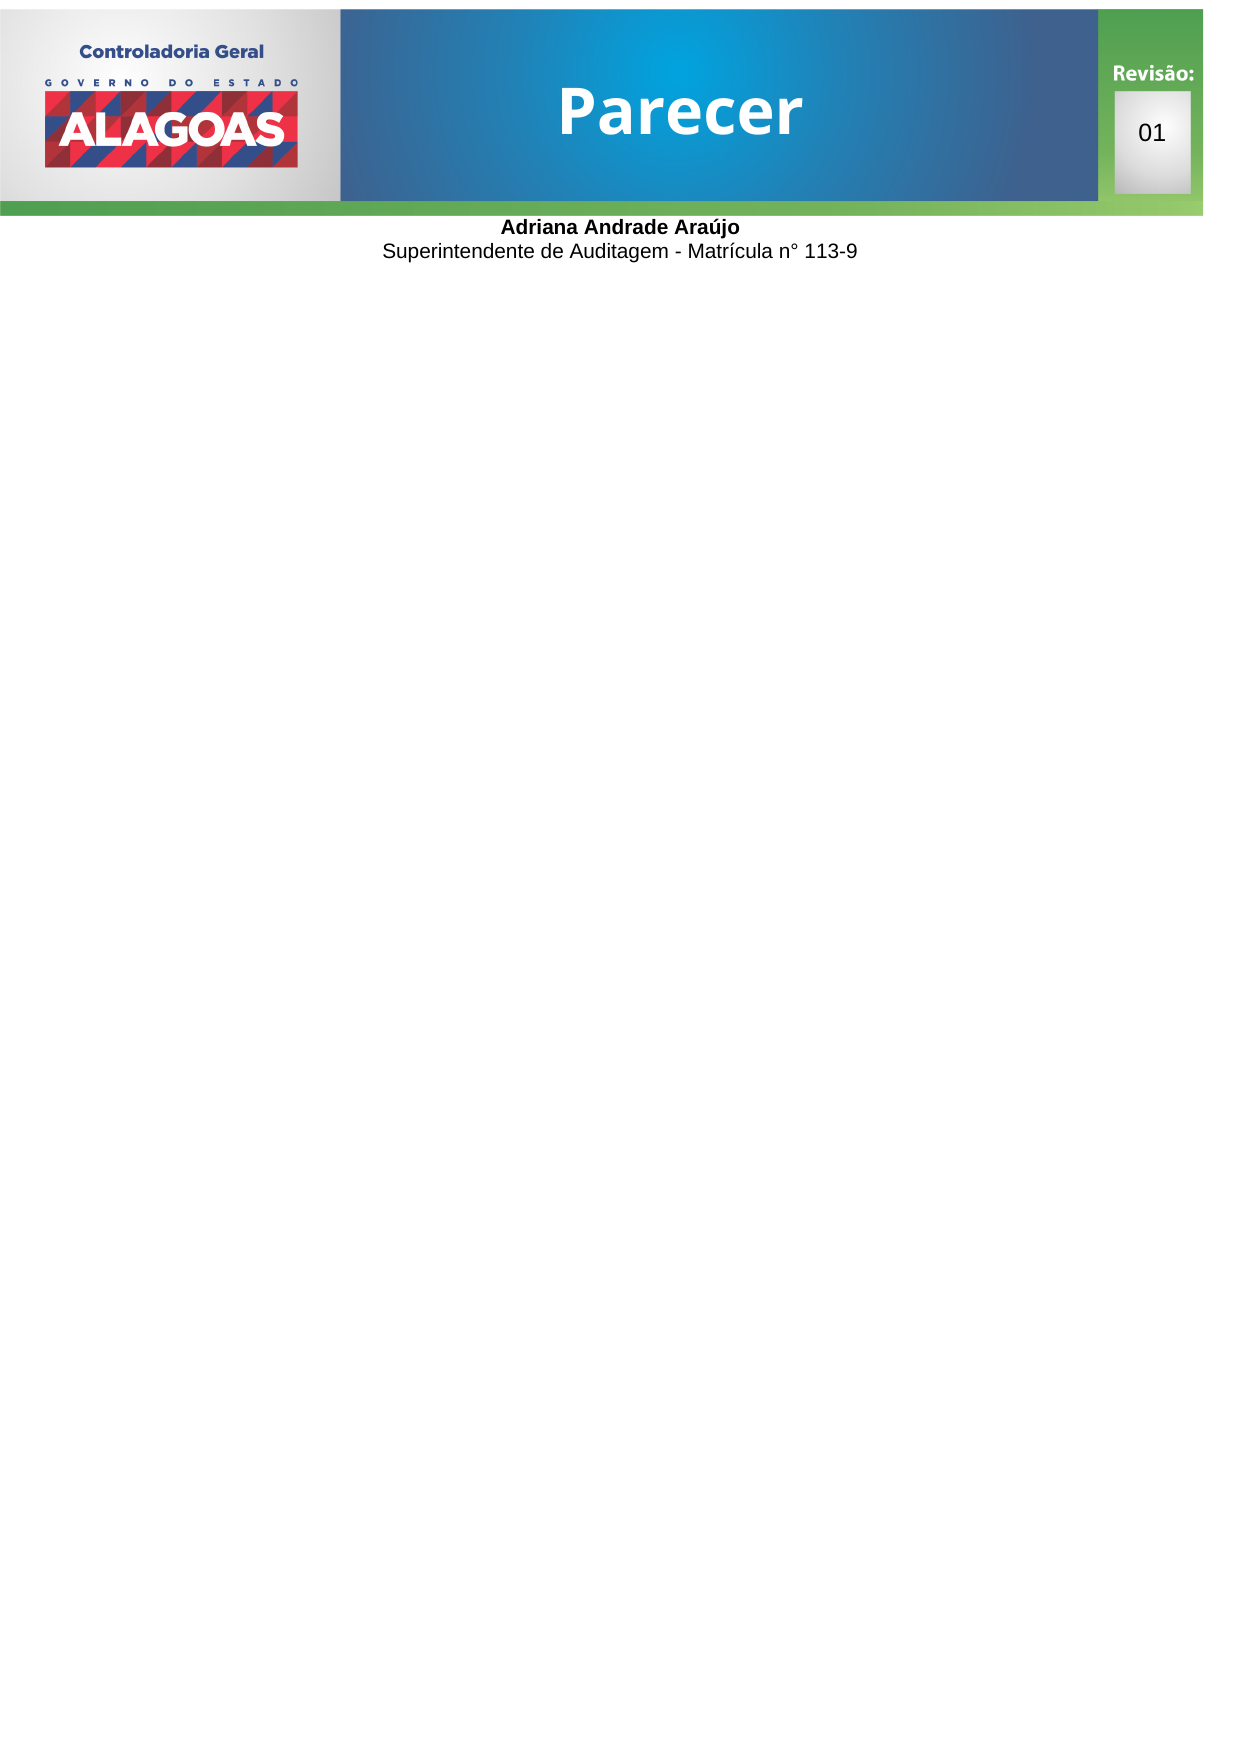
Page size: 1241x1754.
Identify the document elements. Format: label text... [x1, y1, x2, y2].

text Adriana Andrade Araújo [118, 177, 1122, 239]
picture [0, 9, 1204, 216]
text Superintendente de Auditagem - Matrícula n° 113-9 [118, 239, 1122, 263]
picture [749, 105, 762, 112]
picture [609, 120, 614, 128]
